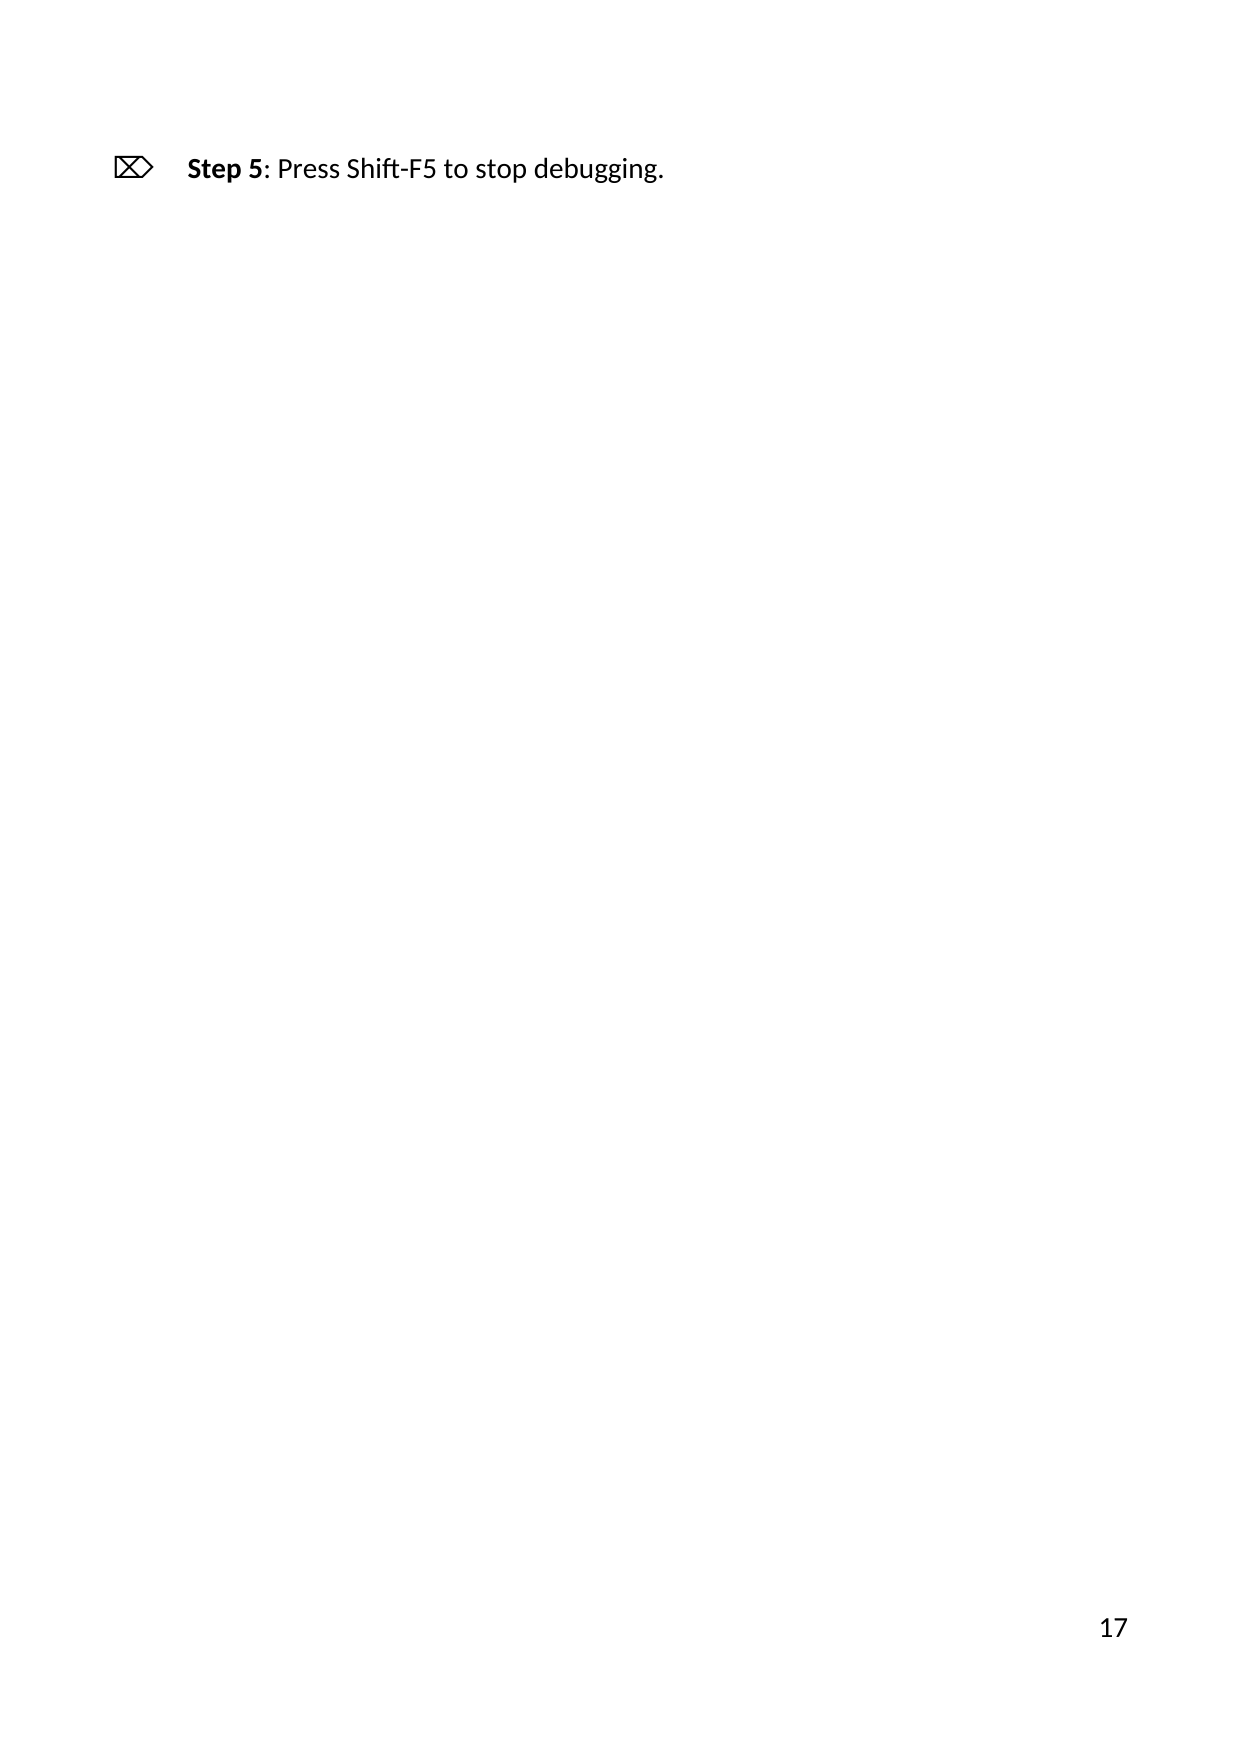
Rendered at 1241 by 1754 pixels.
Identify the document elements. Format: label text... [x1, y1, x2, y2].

list Step 5: Press Shift-F5 to stop debugging. [112, 150, 1128, 186]
